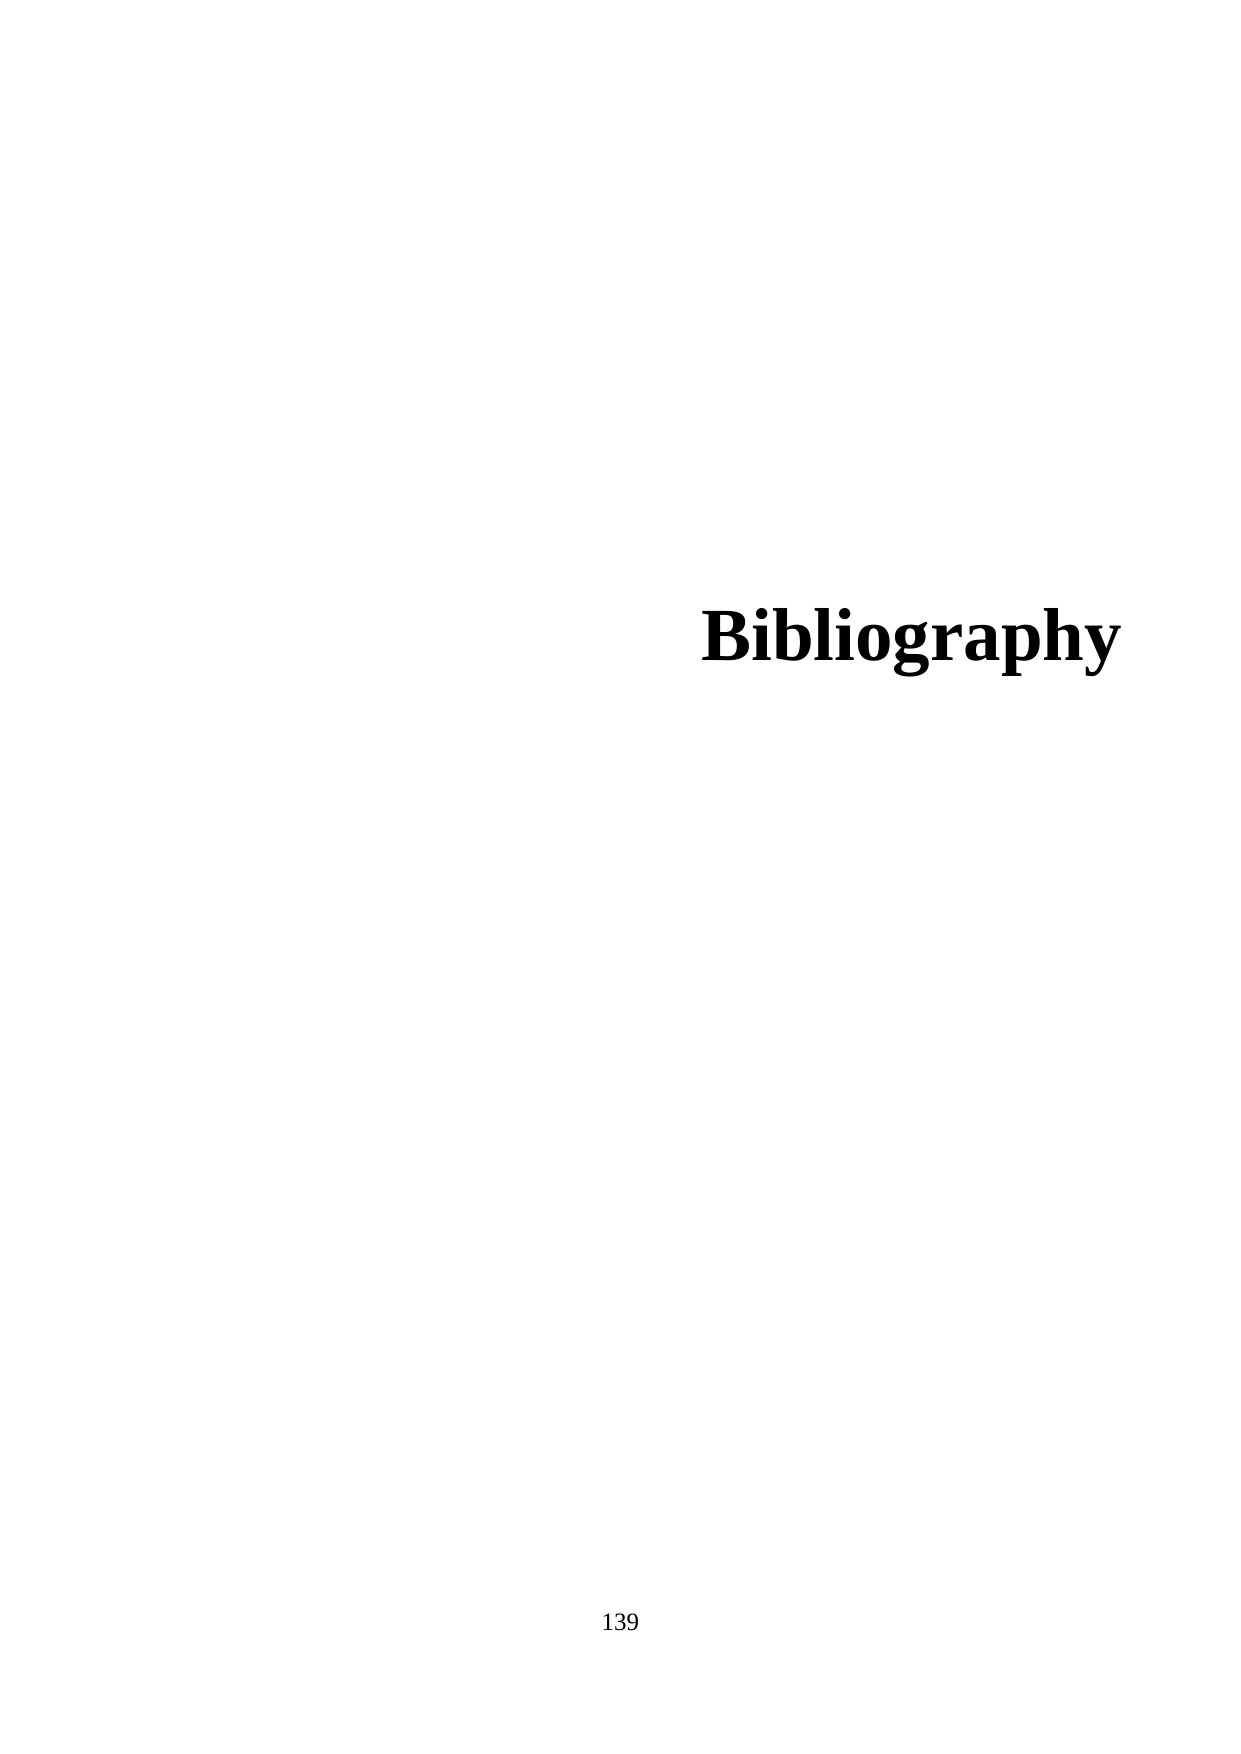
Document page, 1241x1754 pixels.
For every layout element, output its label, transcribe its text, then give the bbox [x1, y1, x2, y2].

subtitle Bibliography [118, 591, 1122, 677]
